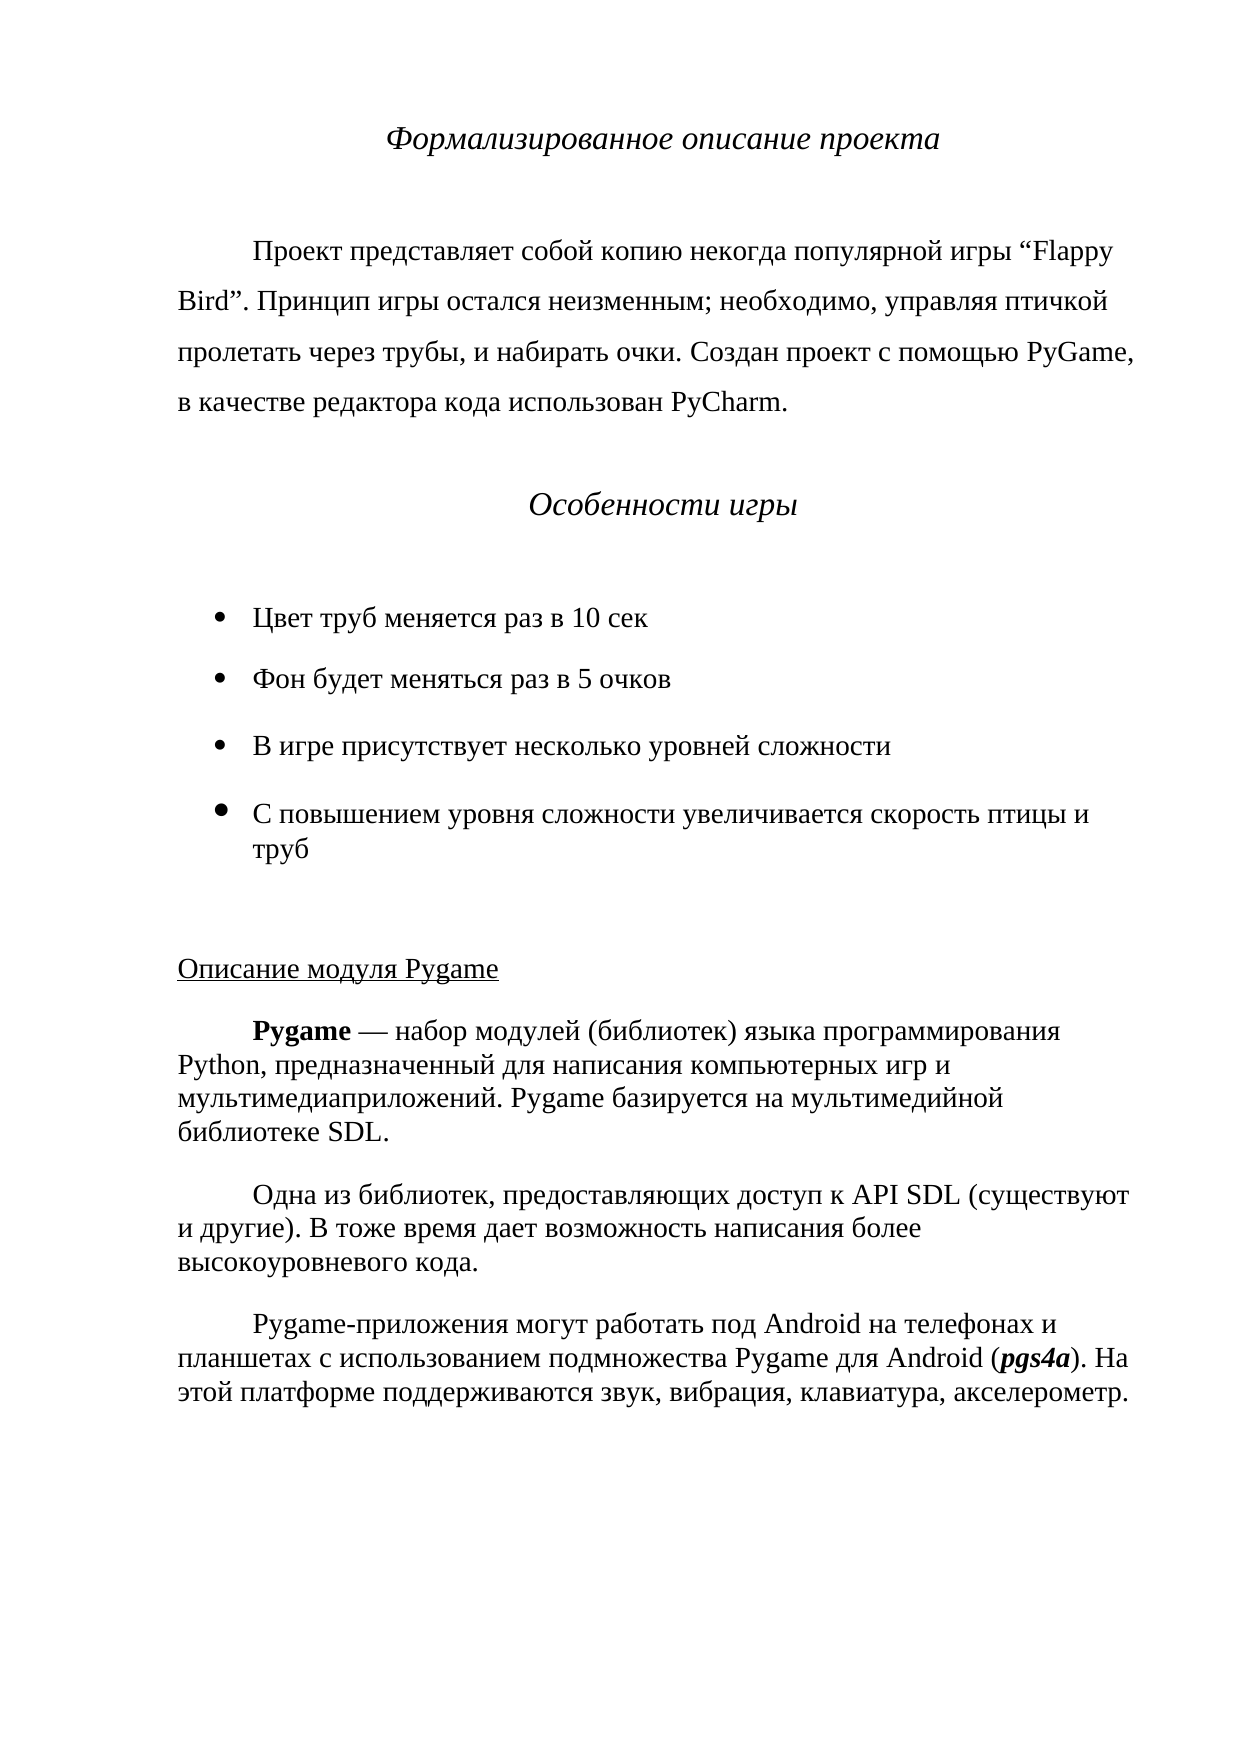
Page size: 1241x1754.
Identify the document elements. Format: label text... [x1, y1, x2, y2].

text Формализированное описание проекта [177, 118, 1152, 156]
list Цвет труб меняется раз в 10 сек [215, 600, 1152, 661]
list С повышением уровня сложности увеличивается скорость птицы и труб [215, 796, 1152, 864]
text Одна из библиотек, предоставляющих доступ к API SDL (существуют и другие). В тоже время дает возможность написания более высокоуровневого кода. [177, 1177, 1152, 1277]
list Фон будет меняться раз в 5 очков [215, 661, 1152, 695]
text Pygame-приложения могут работать под Android на телефонах и планшетах с использованием подмножества Pygame для Android (pgs4a). На этой платформе поддерживаются звук, вибрация, клавиатура, акселерометр. [177, 1307, 1152, 1407]
text Проект представляет собой копию некогда популярной игры “Flappy Bird”. Принцип игры остался неизменным; необходимо, управляя птичкой пролетать через трубы, и набирать очки. Создан проект с помощью PyGame, в качестве редактора кода использован PyCharm. [177, 233, 1152, 418]
list В игре присутствует несколько уровней сложности [215, 728, 1152, 762]
text Pygame — набор модулей (библиотек) языка программирования Python, предназначенный для написания компьютерных игр и мультимедиаприложений. Pygame базируется на мультимедийной библиотеке SDL. [177, 1013, 1152, 1148]
text Особенности игры [177, 485, 1152, 523]
text Описание модуля Pygame [177, 951, 1152, 984]
